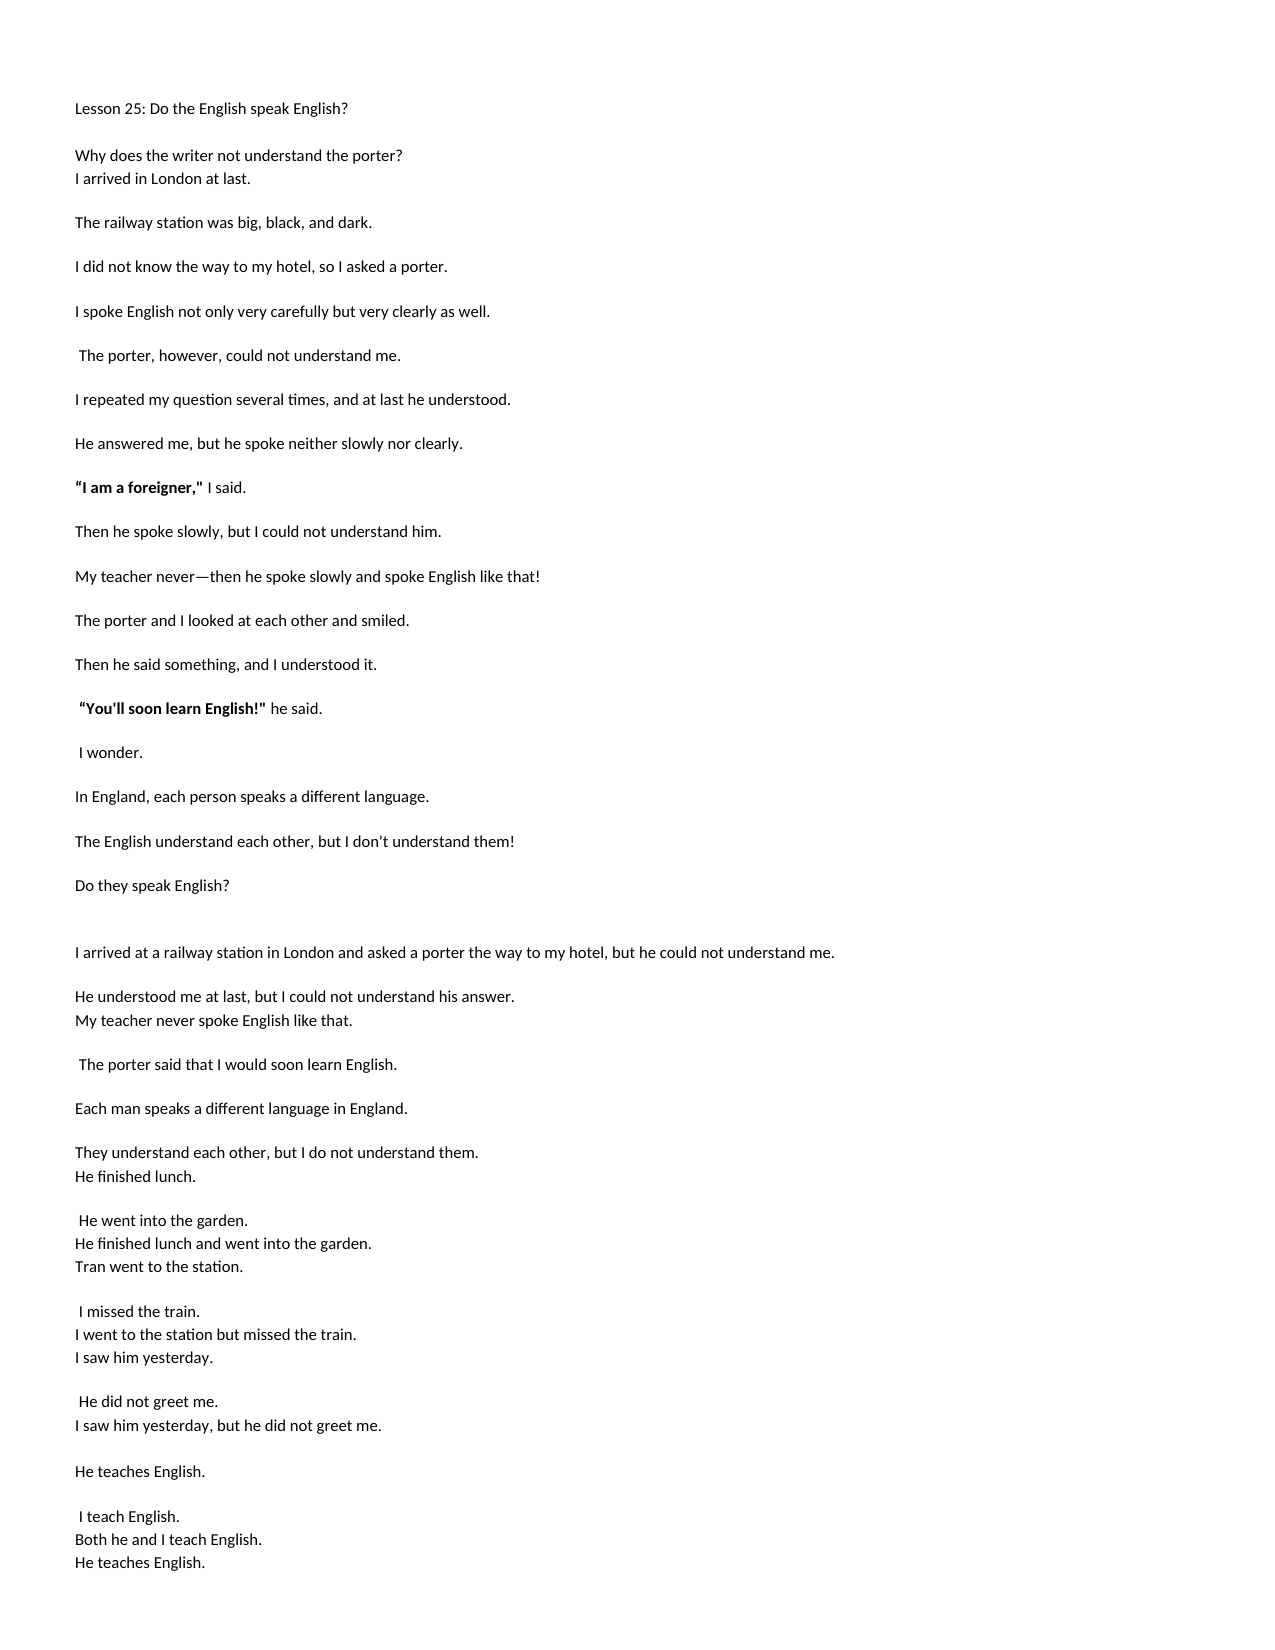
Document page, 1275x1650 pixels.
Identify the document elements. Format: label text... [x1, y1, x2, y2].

text He went into the garden. He finished lunch and went into the garden. Tran went to the station. [75, 1210, 1200, 1277]
text In England, each person speaks a different language. [75, 787, 1200, 807]
text The porter said that I would soon learn English. [75, 1054, 1200, 1074]
text The English understand each other, but I don't understand them! [75, 831, 1200, 851]
text The porter and I looked at each other and smiled. [75, 610, 1200, 630]
text My teacher never—then he spoke slowly and spoke English like that! [75, 566, 1200, 586]
text He understood me at last, but I could not understand his answer. My teacher never spoke English like that. [75, 987, 1200, 1030]
text Each man speaks a different language in England. [75, 1098, 1200, 1119]
text “You'll soon learn English!" he said. [75, 698, 1200, 719]
text I repeated my question several times, and at last he understood. [75, 389, 1200, 409]
text Lesson 25: Do the English speak English? Why does the writer not understand the porter? I arrived in London at last. [75, 75, 1200, 189]
text Do they speak English? [75, 875, 1200, 919]
text Then he spoke slowly, but I could not understand him. [75, 522, 1200, 542]
text Then he said something, and I understood it. [75, 654, 1200, 674]
text I spoke English not only very carefully but very clearly as well. [75, 301, 1200, 321]
text I arrived at a railway station in London and asked a porter the way to my hotel, but he could not understand me. [75, 942, 1200, 963]
text I wonder. [75, 742, 1200, 763]
text I missed the train. I went to the station but missed the train. I saw him yesterday. [75, 1301, 1200, 1368]
text They understand each other, but I do not understand them. He finished lunch. [75, 1142, 1200, 1186]
text The porter, however, could not understand me. [75, 345, 1200, 365]
text He answered me, but he spoke neither slowly nor clearly. [75, 433, 1200, 454]
text The railway station was big, black, and dark. [75, 212, 1200, 233]
text “I am a foreigner," I said. [75, 477, 1200, 498]
text I teach English. Both he and I teach English. He teaches English. [75, 1506, 1200, 1573]
text I did not know the way to my hotel, so I asked a porter. [75, 257, 1200, 277]
text He did not greet me. I saw him yesterday, but he did not greet me. He teaches English. [75, 1392, 1200, 1482]
